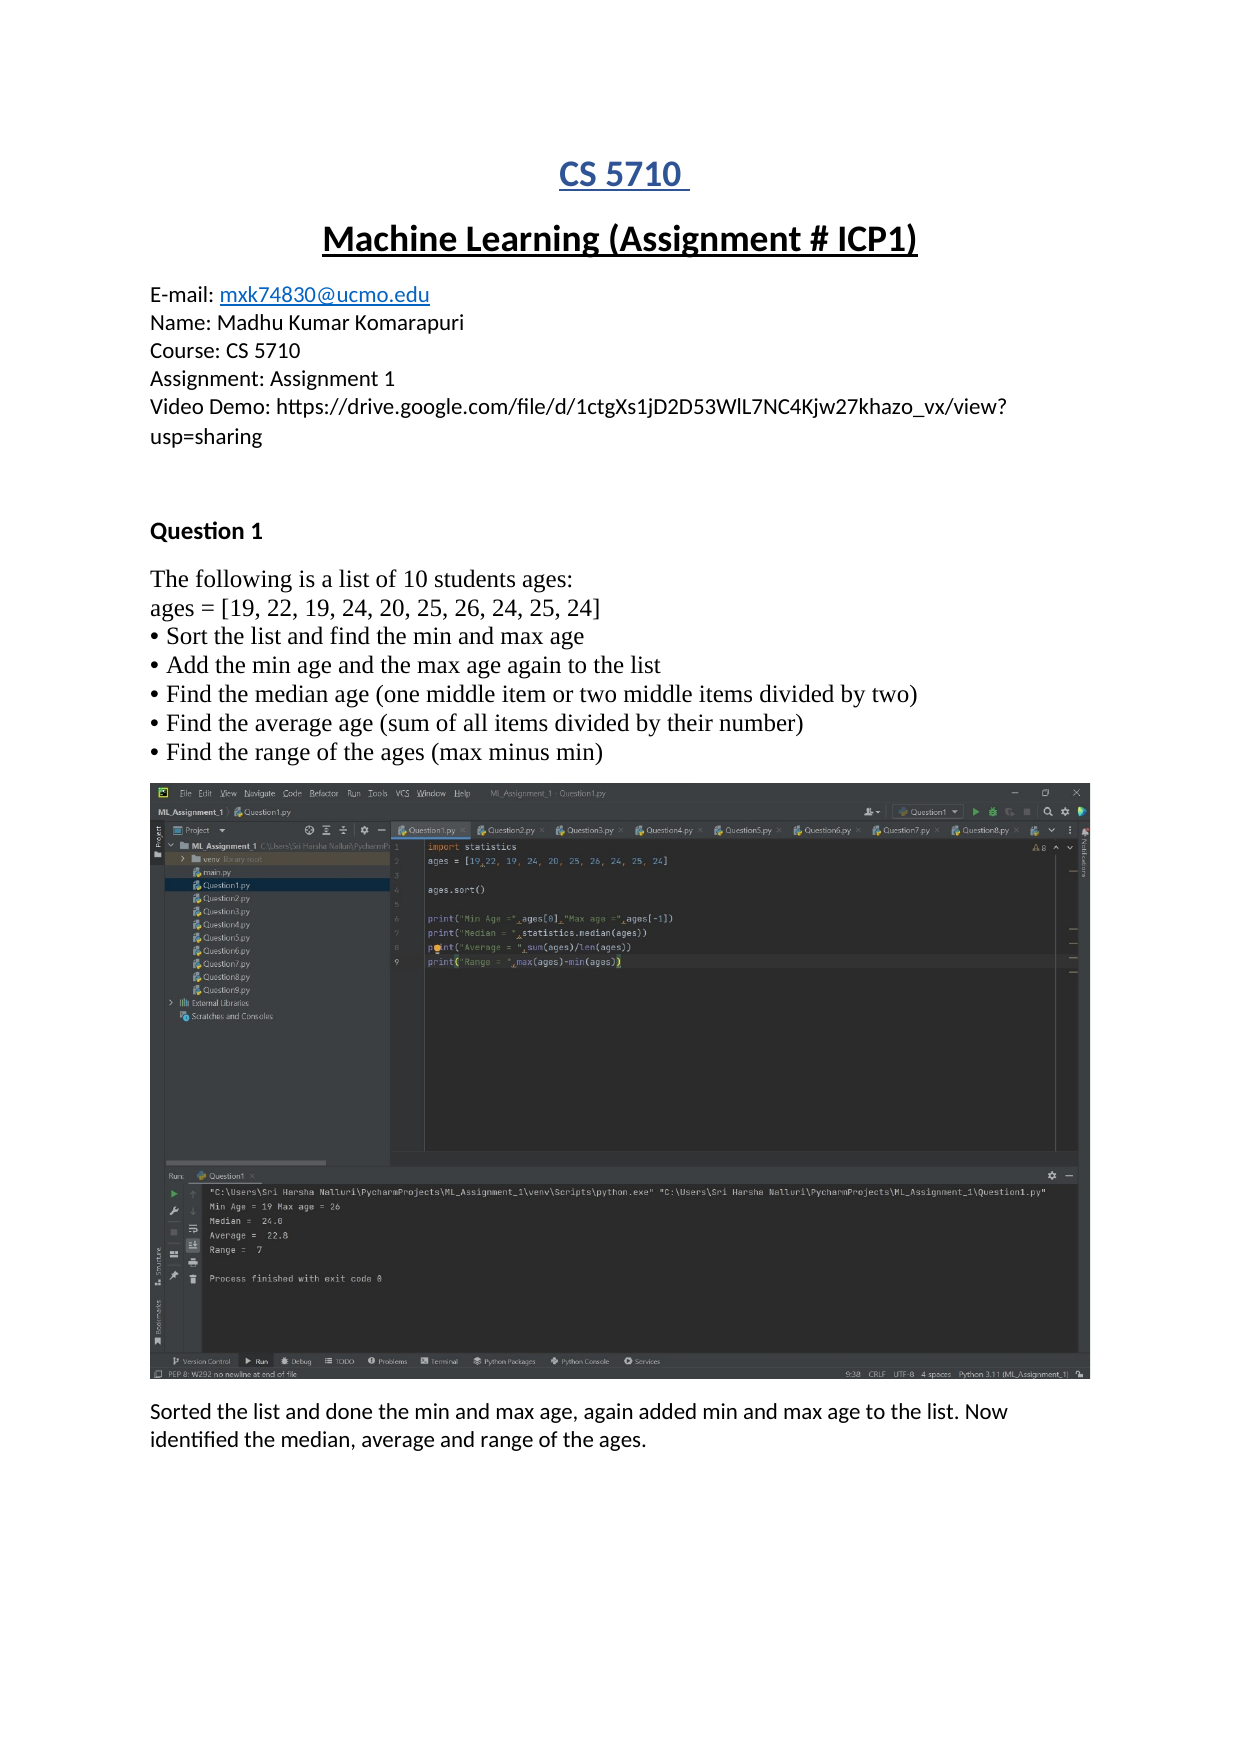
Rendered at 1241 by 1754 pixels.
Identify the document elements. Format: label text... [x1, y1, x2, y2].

text Course: CS 5710 [150, 336, 1090, 364]
text Name: Madhu Kumar Komarapuri [150, 308, 1090, 336]
text • Sort the list and find the min and max age [150, 621, 1090, 650]
text CS 5710 [150, 150, 1090, 196]
text • Find the range of the ages (max minus min) [150, 737, 1090, 766]
picture [150, 783, 1091, 1379]
text ages = [19, 22, 19, 24, 20, 25, 26, 24, 25, 24] [150, 593, 1090, 621]
text E-mail: mxk74830@ucmo.edu [150, 280, 1090, 308]
text Video Demo: https://drive.google.com/file/d/1ctgXs1jD2D53WlL7NC4Kjw27khazo_vx/view?usp=sharing [150, 392, 1090, 450]
text • Find the average age (sum of all items divided by their number) [150, 708, 1090, 737]
text Assignment: Assignment 1 [150, 364, 1090, 392]
text • Find the median age (one middle item or two middle items divided by two) [150, 679, 1090, 708]
text The following is a list of 10 students ages: [150, 564, 1090, 593]
text Question 1 [150, 515, 1090, 545]
text • Add the min age and the max age again to the list [150, 650, 1090, 679]
text Machine Learning (Assignment # ICP1) [150, 215, 1090, 261]
text Sorted the list and done the min and max age, again added min and max age to the list. Now identified the median, average and range of the ages. [150, 1397, 1090, 1453]
